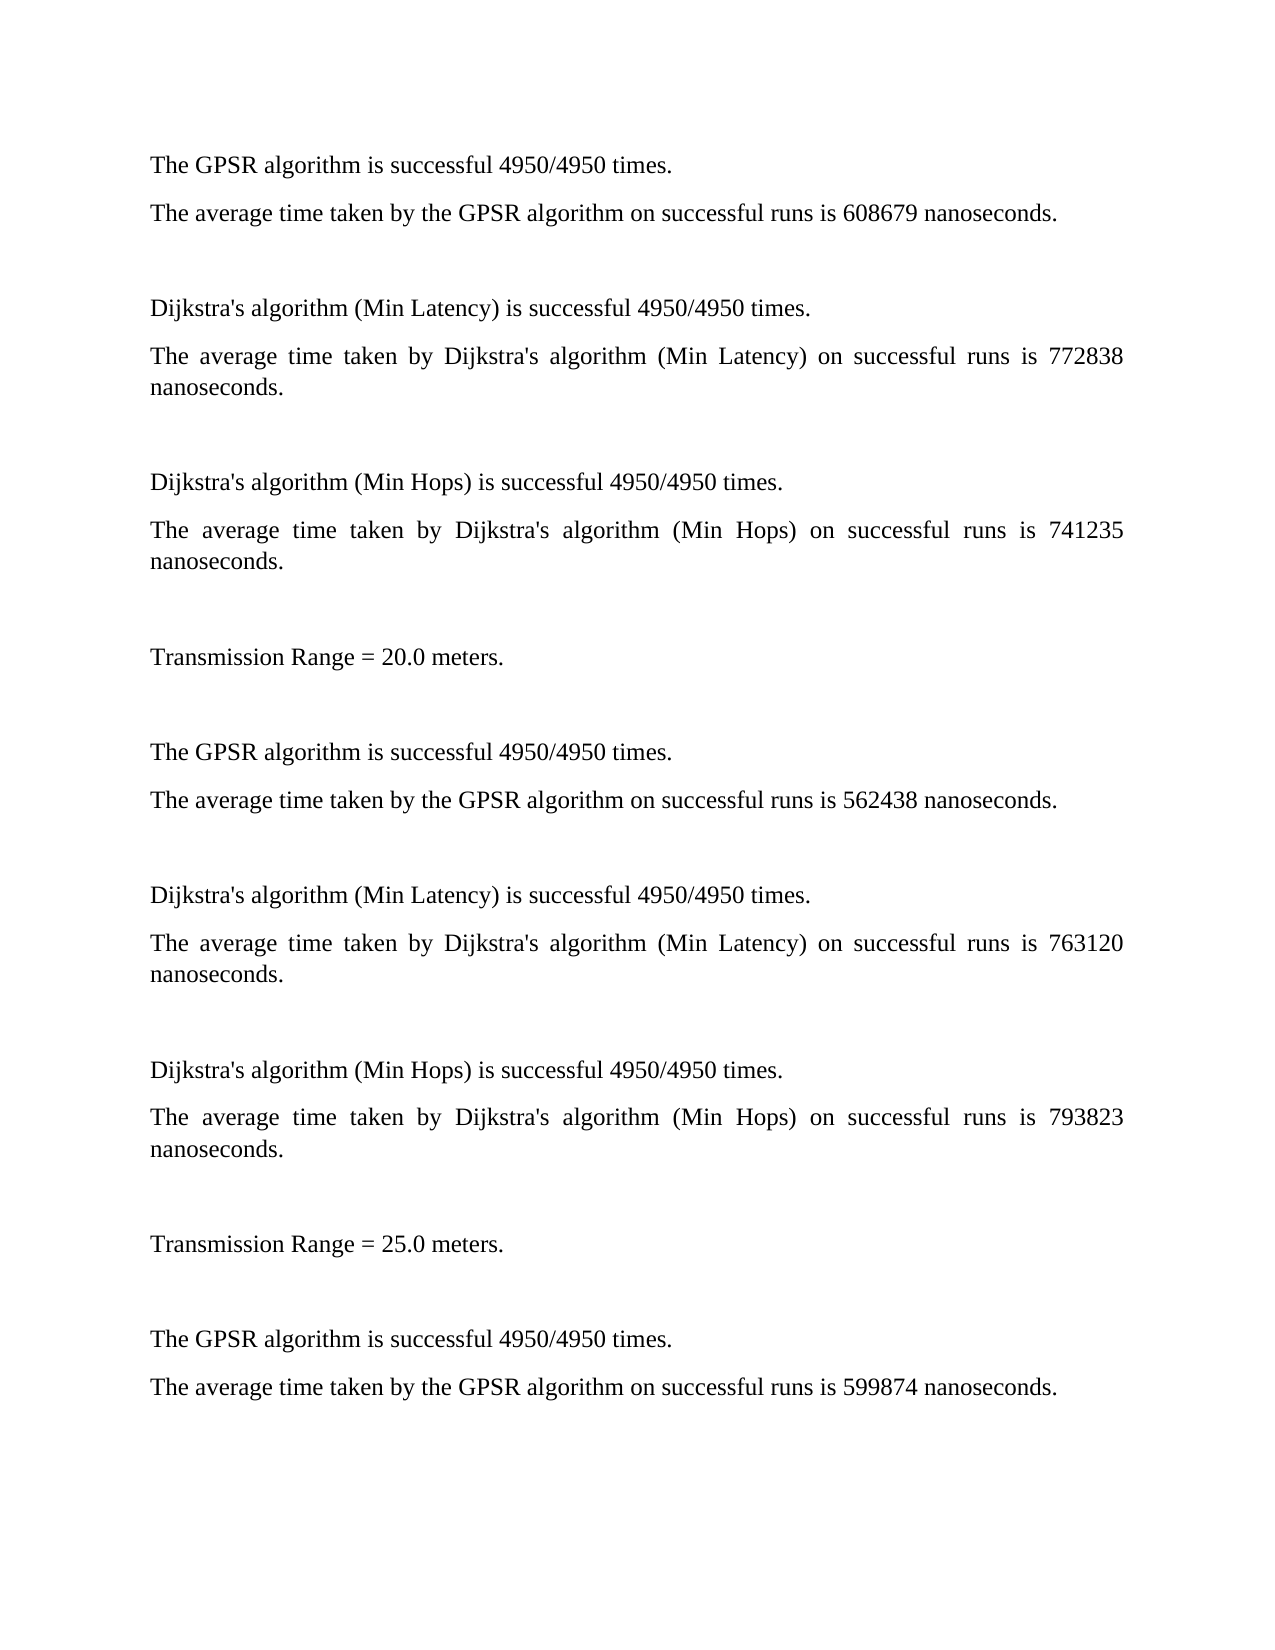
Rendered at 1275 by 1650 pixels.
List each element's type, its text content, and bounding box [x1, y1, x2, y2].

text The average time taken by Dijkstra's algorithm (Min Hops) on successful runs is 793823 nanoseconds. [150, 1102, 1125, 1162]
text The GPSR algorithm is successful 4950/4950 times. [150, 737, 1125, 766]
text The average time taken by Dijkstra's algorithm (Min Latency) on successful runs is 772838 nanoseconds. [150, 341, 1125, 401]
text The GPSR algorithm is successful 4950/4950 times. [150, 1324, 1125, 1353]
text Dijkstra's algorithm (Min Latency) is successful 4950/4950 times. [150, 293, 1125, 322]
text Dijkstra's algorithm (Min Hops) is successful 4950/4950 times. [150, 1055, 1125, 1083]
text Dijkstra's algorithm (Min Latency) is successful 4950/4950 times. [150, 880, 1125, 909]
text The GPSR algorithm is successful 4950/4950 times. [150, 150, 1125, 179]
text The average time taken by the GPSR algorithm on successful runs is 599874 nanoseconds. [150, 1372, 1125, 1401]
text The average time taken by Dijkstra's algorithm (Min Hops) on successful runs is 741235 nanoseconds. [150, 515, 1125, 575]
text Dijkstra's algorithm (Min Hops) is successful 4950/4950 times. [150, 467, 1125, 496]
text The average time taken by the GPSR algorithm on successful runs is 562438 nanoseconds. [150, 785, 1125, 814]
text Transmission Range = 25.0 meters. [150, 1229, 1125, 1258]
text The average time taken by the GPSR algorithm on successful runs is 608679 nanoseconds. [150, 198, 1125, 226]
text Transmission Range = 20.0 meters. [150, 642, 1125, 671]
text The average time taken by Dijkstra's algorithm (Min Latency) on successful runs is 763120 nanoseconds. [150, 928, 1125, 988]
